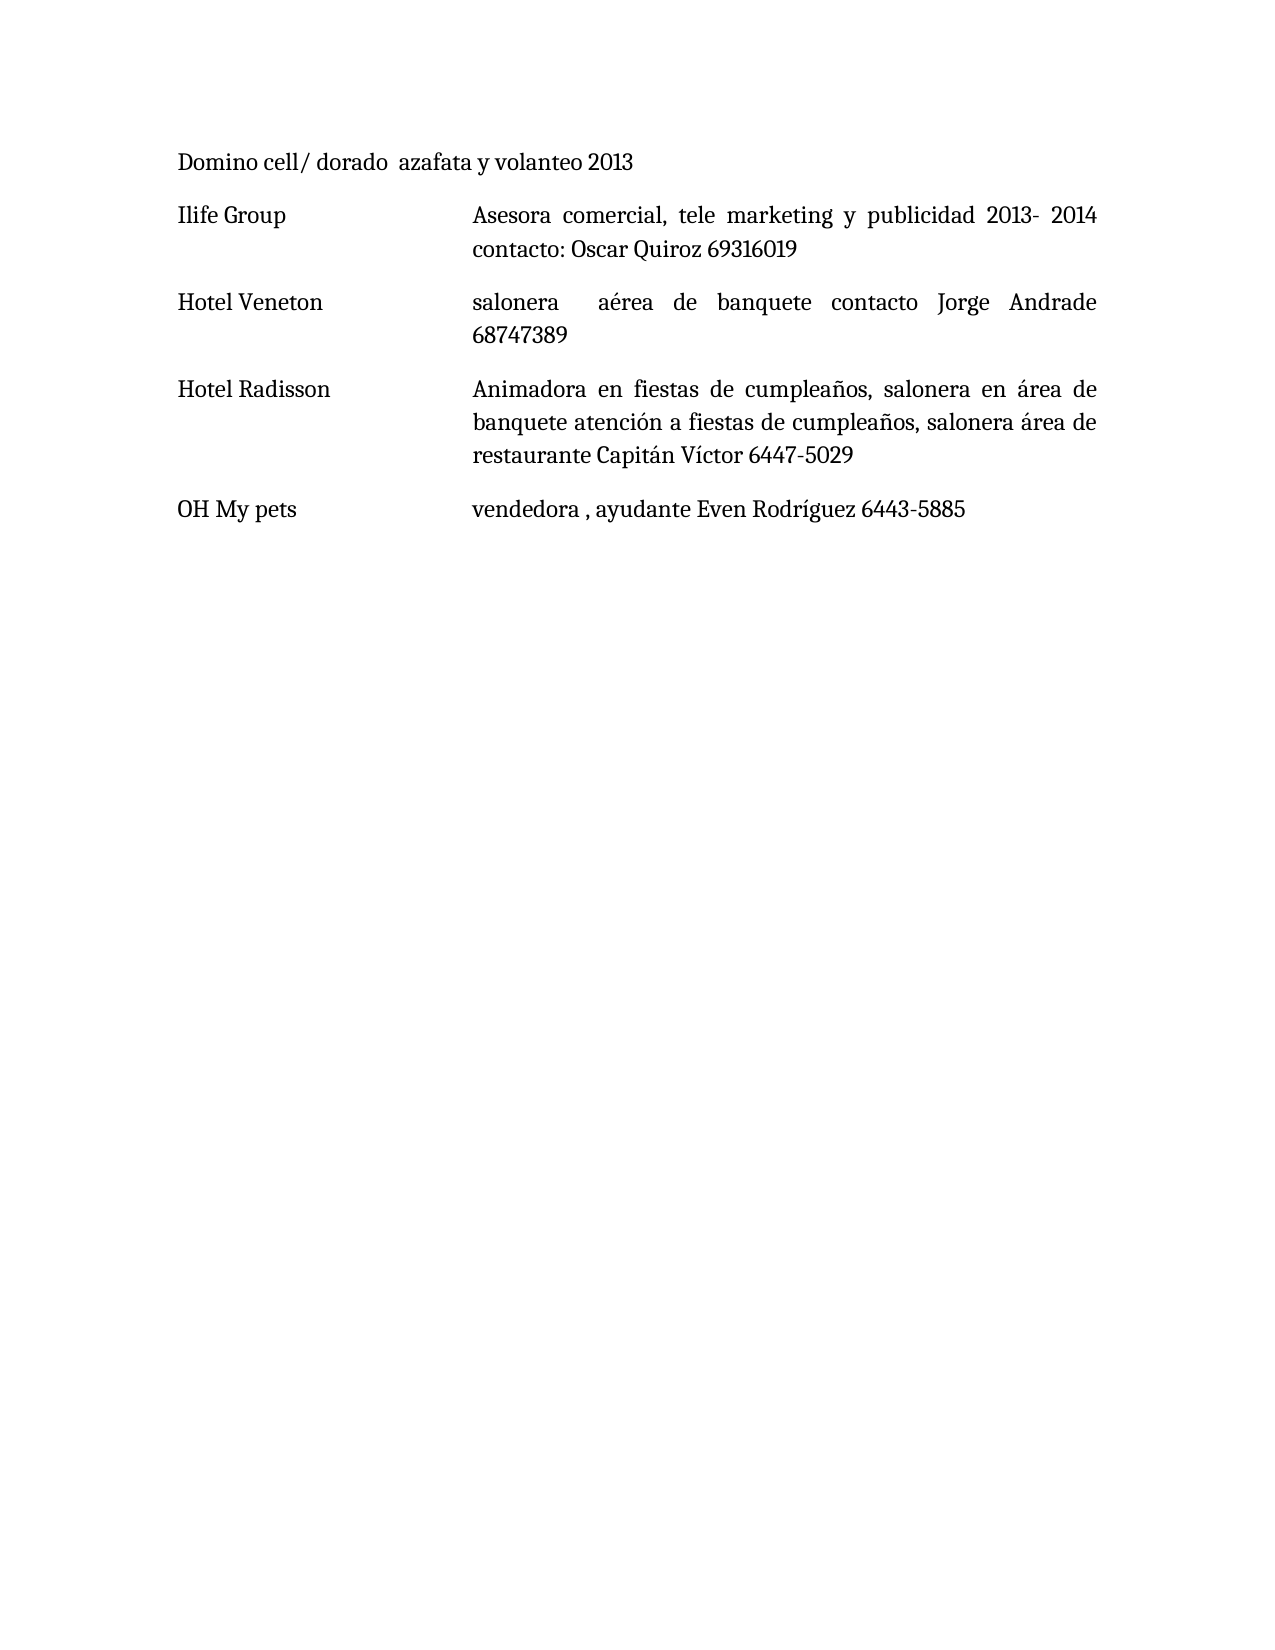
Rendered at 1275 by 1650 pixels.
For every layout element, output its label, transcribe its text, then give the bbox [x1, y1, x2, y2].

text Domino cell/ dorado azafata y volanteo 2013 [177, 148, 1098, 176]
text Hotel Radisson Animadora en fiestas de cumpleaños, salonera en área de banquete atención a fiestas de cumpleaños, salonera área de restaurante Capitán Víctor 6447-5029 [177, 375, 1098, 470]
text OH My pets vendedora , ayudante Even Rodríguez 6443-5885 [177, 495, 1098, 524]
text Ilife Group Asesora comercial, tele marketing y publicidad 2013- 2014 contacto: Oscar Quiroz 69316019 [177, 201, 1098, 263]
text Hotel Veneton salonera aérea de banquete contacto Jorge Andrade 68747389 [177, 288, 1098, 350]
